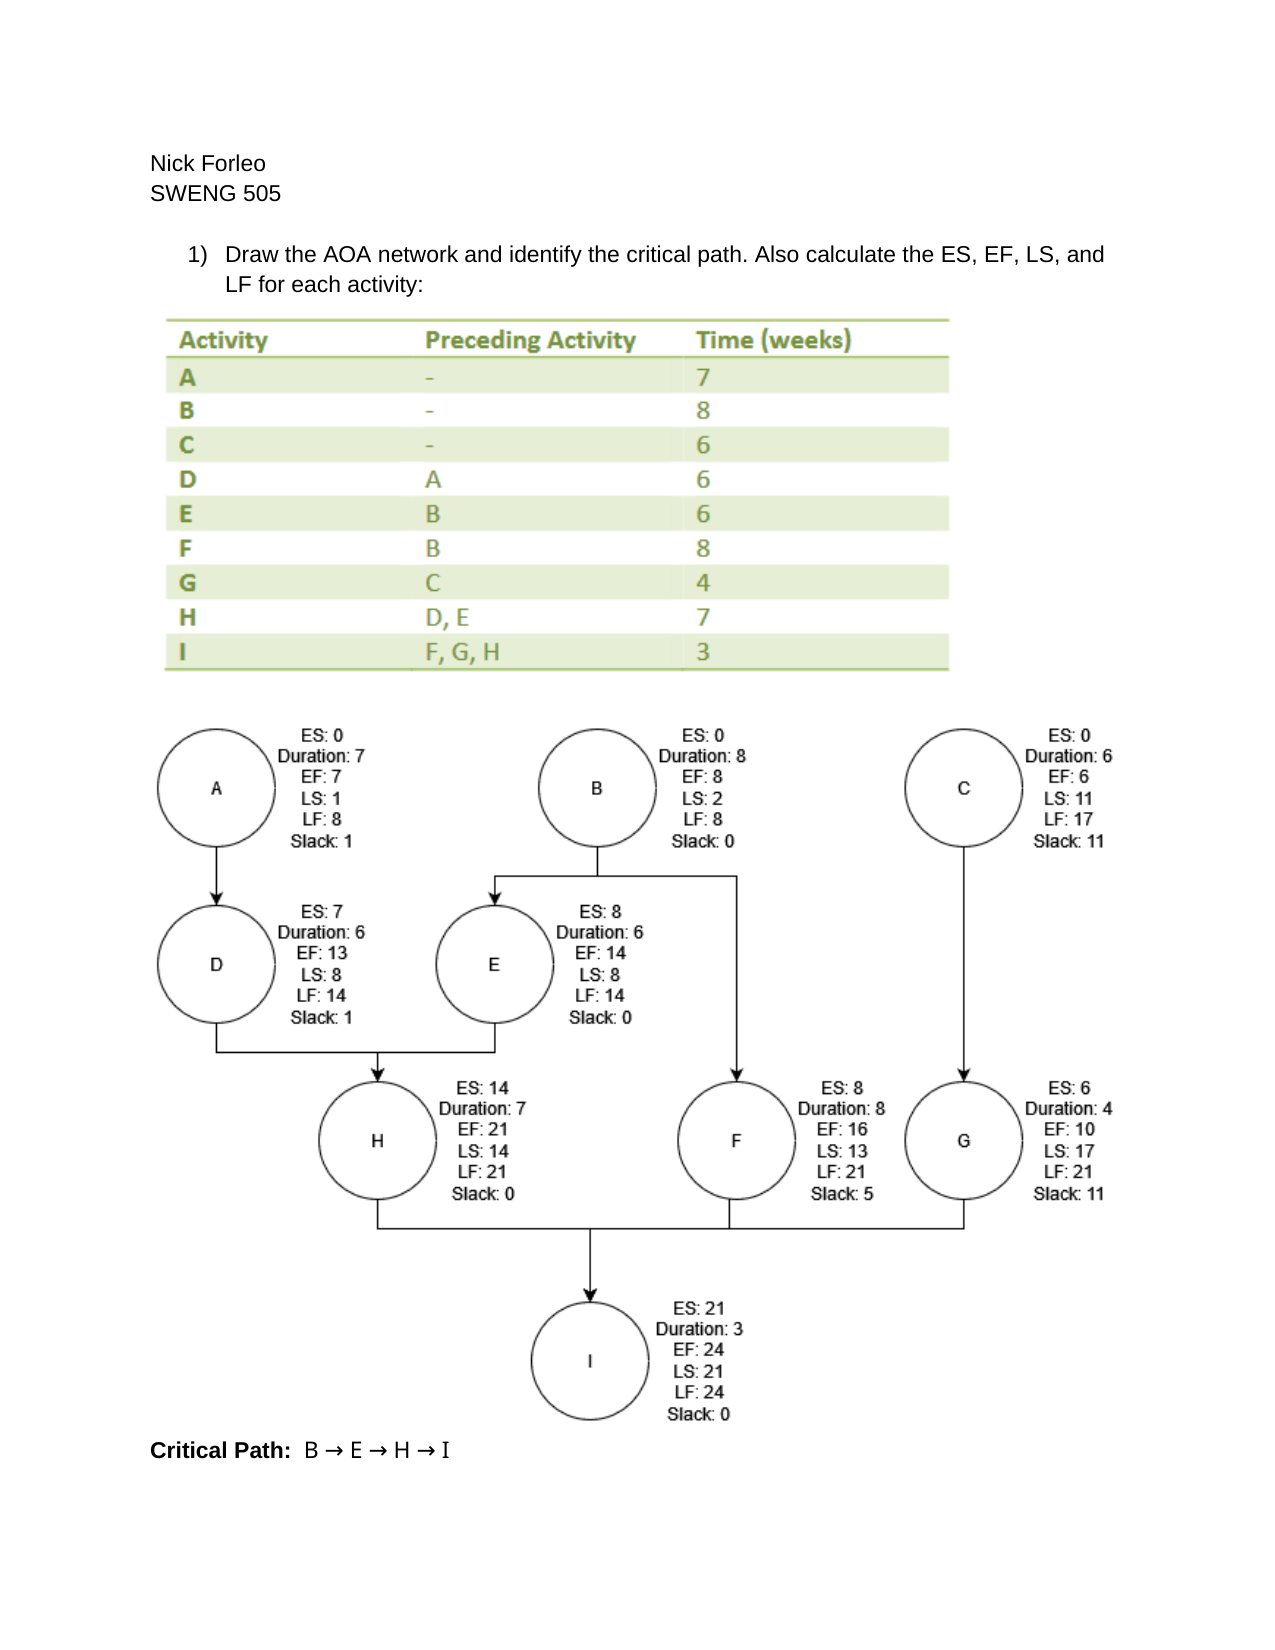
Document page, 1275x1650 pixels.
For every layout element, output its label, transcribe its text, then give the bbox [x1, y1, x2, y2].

text SWENG 505 [150, 180, 1125, 207]
picture [150, 717, 1125, 1431]
picture [150, 301, 963, 684]
text Critical Path: B → E → H → I [150, 1434, 1125, 1466]
list Draw the AOA network and identify the critical path. Also calculate the ES, EF, LS, and LF for each activity: [187, 241, 1125, 297]
text Nick Forleo [150, 150, 1125, 176]
